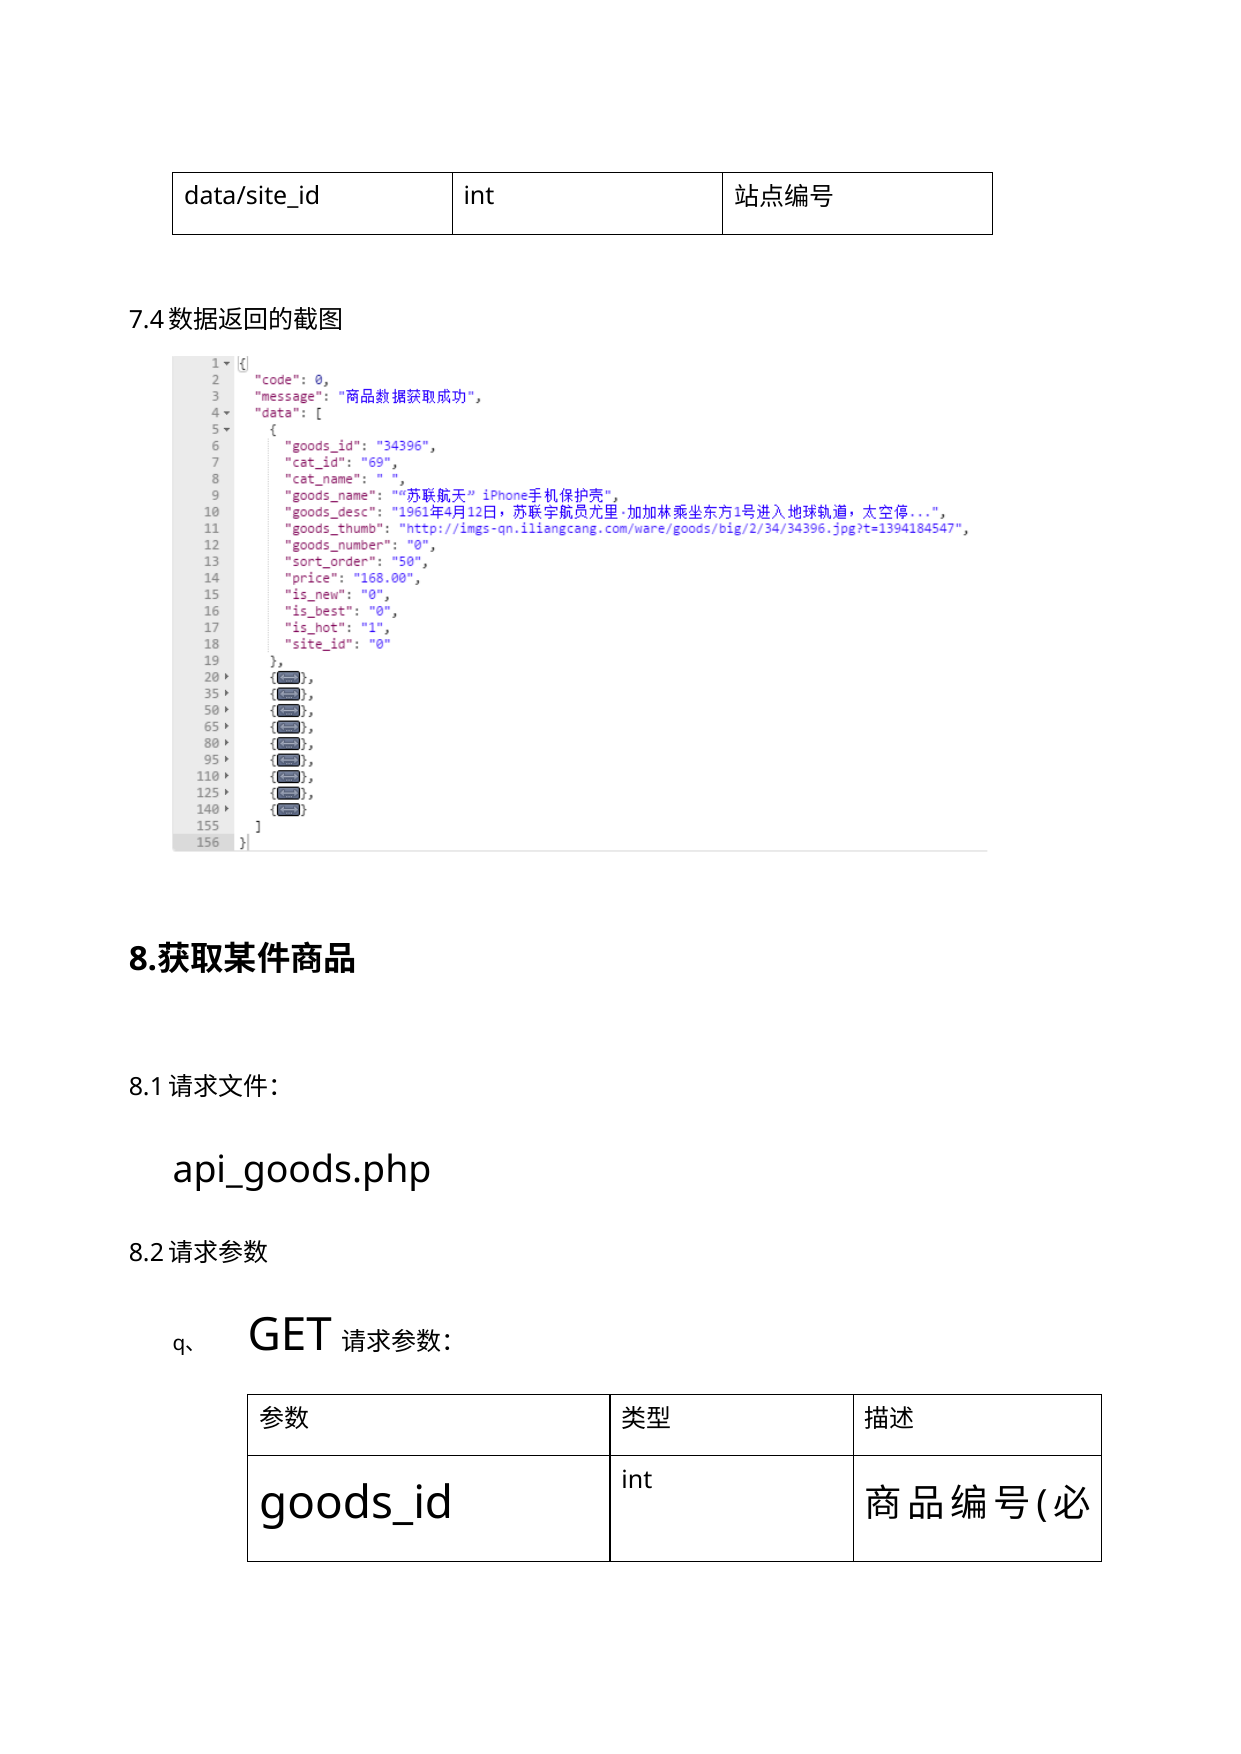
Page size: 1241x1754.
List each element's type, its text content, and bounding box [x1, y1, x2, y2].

table_cell 商品编号(必须传递） [854, 1456, 1101, 1561]
table_header 类型 [611, 1395, 853, 1455]
list api_goods.php [172, 1123, 1053, 1211]
list 7.4数据返回的截图 [128, 296, 1053, 339]
table_cell 站点编号 [723, 173, 992, 234]
table_header 描述 [854, 1395, 1101, 1455]
subtitle 8.获取某件商品 [128, 912, 1053, 1000]
table_header 参数 [248, 1395, 609, 1455]
picture [172, 356, 988, 854]
table_cell goods_id [248, 1456, 609, 1561]
list 8.1请求文件： [128, 1063, 1053, 1107]
table_cell int [611, 1456, 853, 1561]
list 8.2请求参数 [128, 1228, 1053, 1272]
table_cell data/site_id [173, 173, 452, 234]
table_cell int [453, 173, 722, 234]
list GET请求参数： [172, 1289, 1053, 1377]
